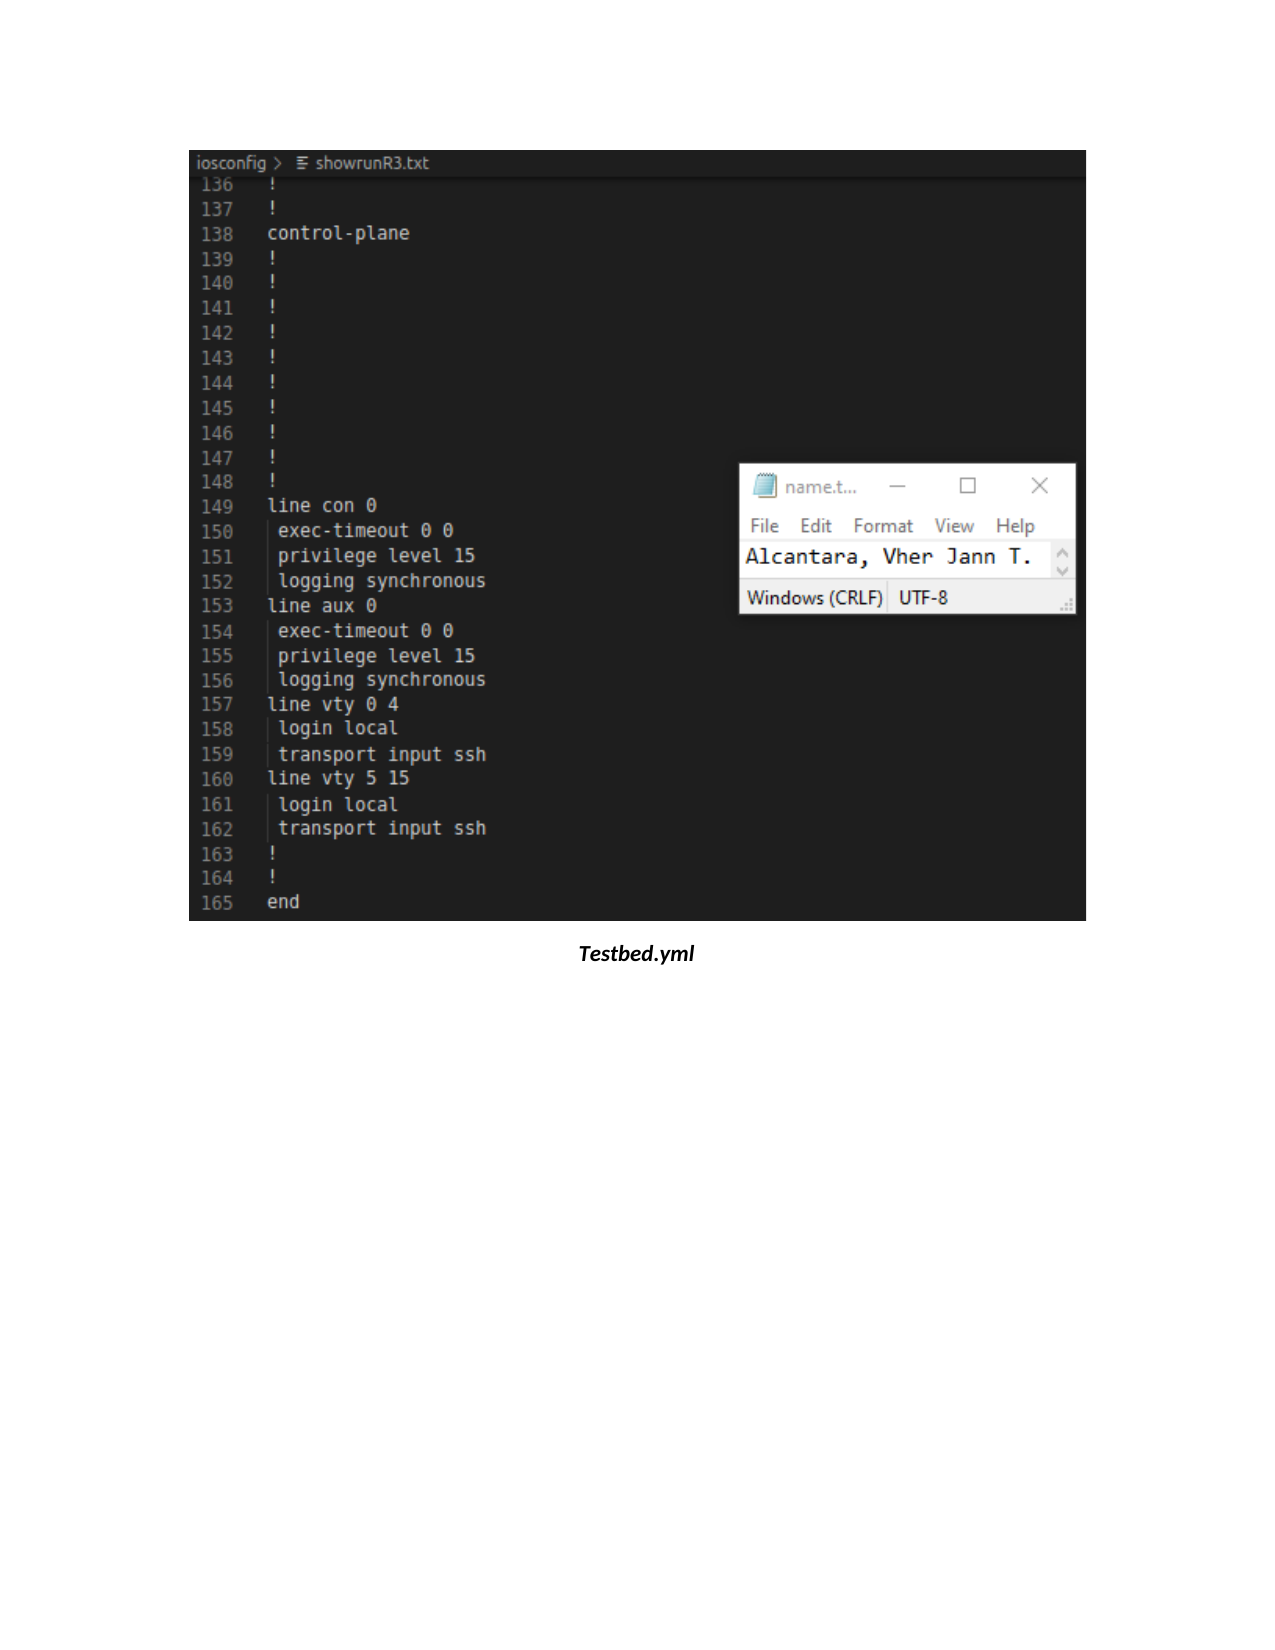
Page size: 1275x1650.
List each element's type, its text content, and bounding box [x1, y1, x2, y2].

picture [189, 150, 1087, 921]
text Testbed.yml [150, 939, 1125, 967]
